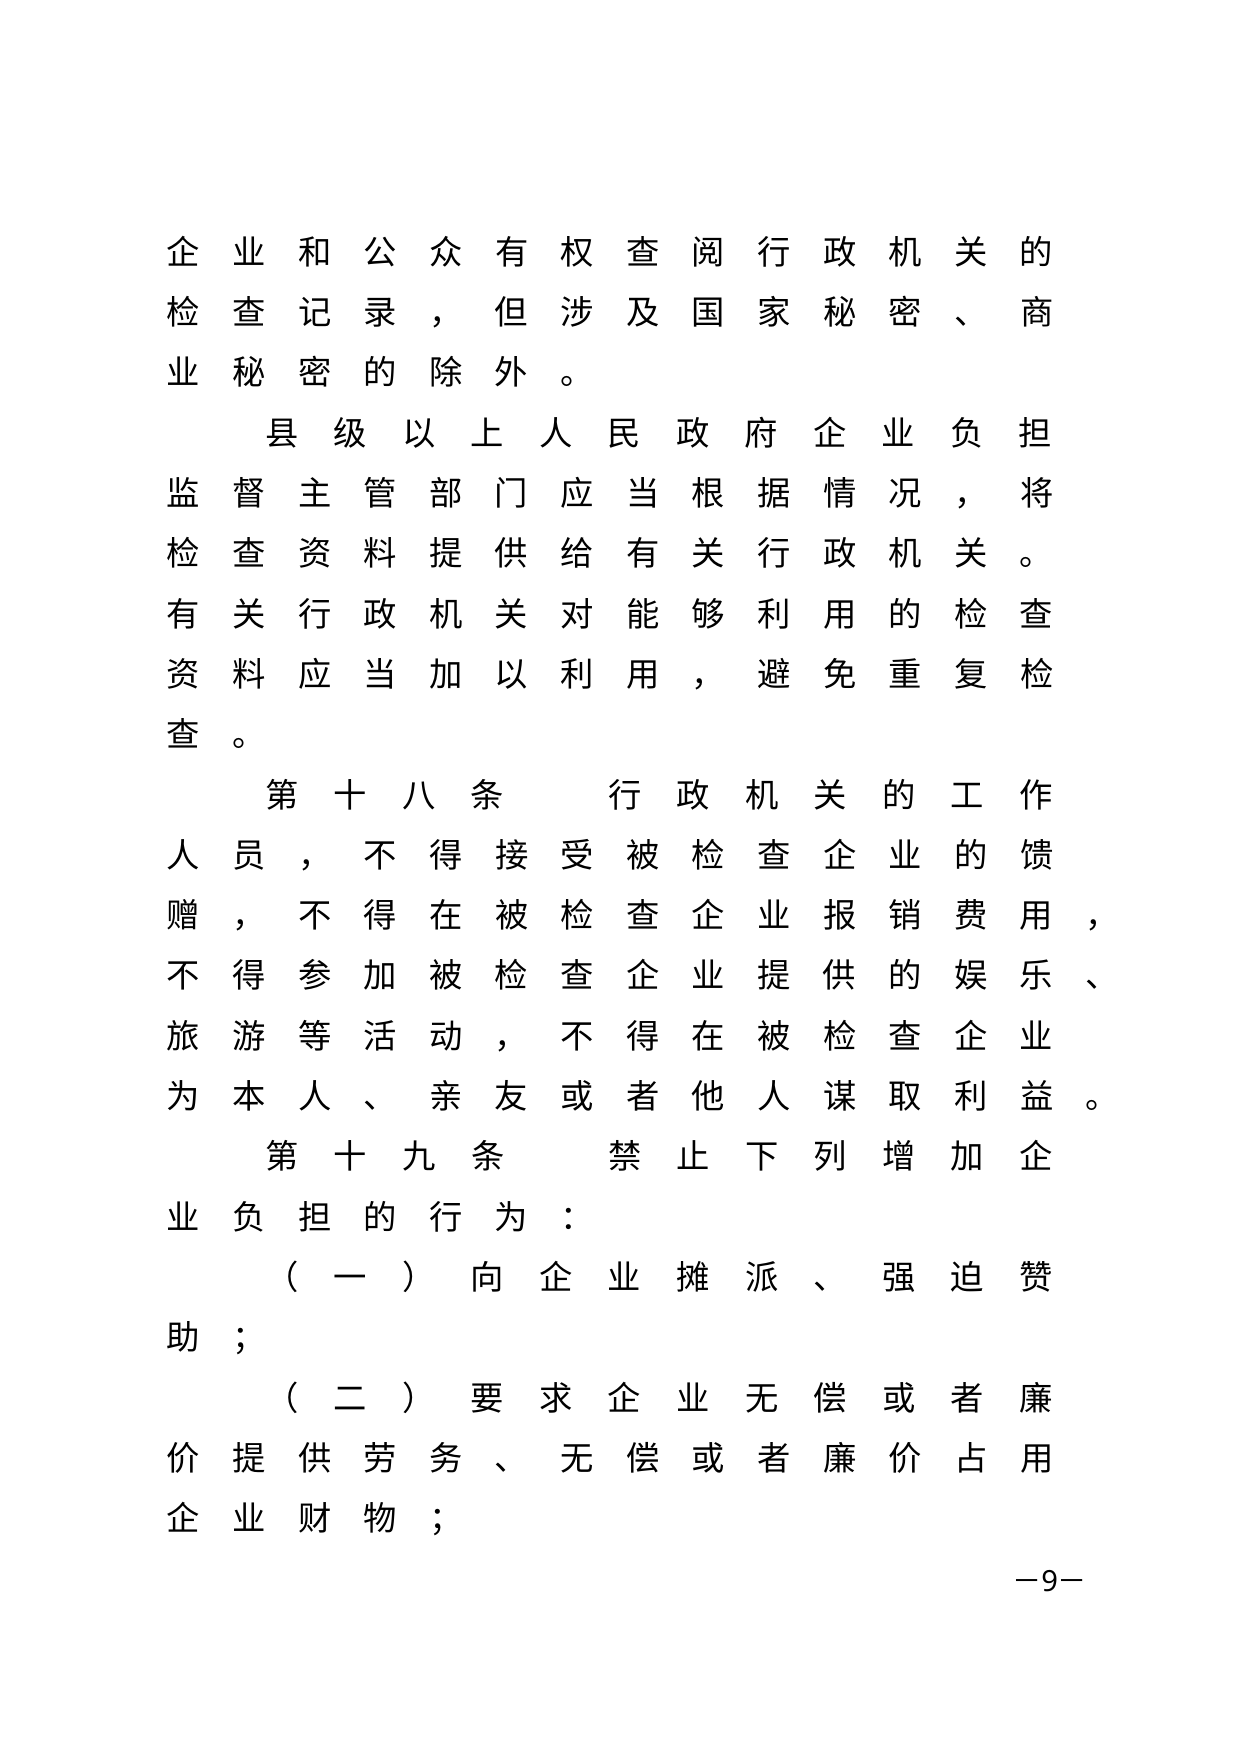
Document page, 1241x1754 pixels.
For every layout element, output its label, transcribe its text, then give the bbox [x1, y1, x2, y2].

text （二）要求企业无偿或者廉价提供劳务、无偿或者廉价占用企业财物； [167, 1365, 1085, 1546]
text 第十八条 行政机关的工作人员，不得接受被检查企业的馈赠，不得在被检查企业报销费用，不得参加被检查企业提供的娱乐、旅游等活动，不得在被检查企业为本人、亲友或者他人谋取利益。 [167, 762, 1085, 1124]
text 县级以上人民政府企业负担监督主管部门应当根据情况，将检查资料提供给有关行政机关。有关行政机关对能够利用的检查资料应当加以利用，避免重复检查。 [167, 400, 1085, 762]
text （一）向企业摊派、强迫赞助； [167, 1245, 1085, 1365]
text 行政机关对企业进行检查，应当将检查的情况和处理结果予以记录，由检查人员签字后归档。企业和公众有权查阅行政机关的检查记录，但涉及国家秘密、商业秘密的除外。 [167, 219, 1085, 400]
text 第十九条 禁止下列增加企业负担的行为： [167, 1124, 1085, 1245]
